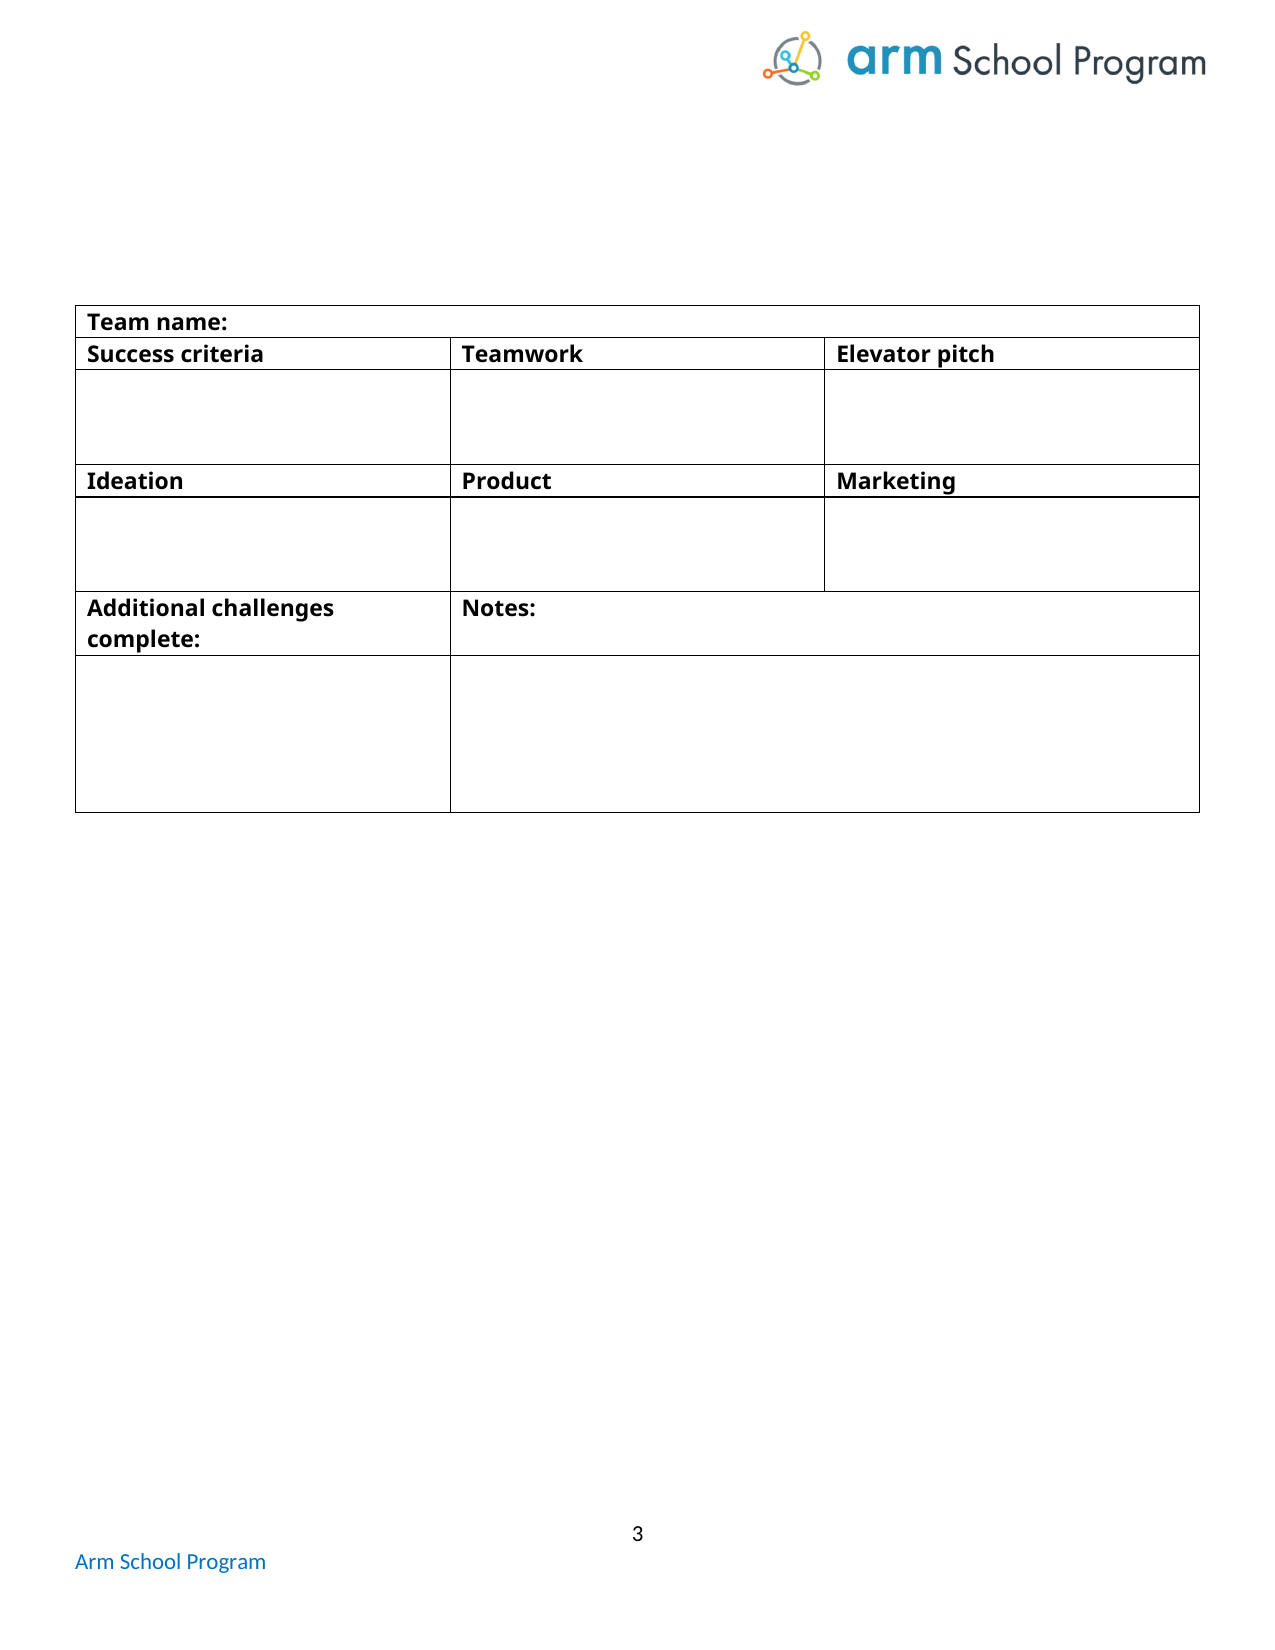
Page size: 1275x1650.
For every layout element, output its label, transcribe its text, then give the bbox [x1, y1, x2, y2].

table_cell Elevator pitch [825, 338, 1199, 369]
table_cell [825, 498, 1199, 591]
table_cell [76, 498, 450, 591]
picture [756, 26, 1209, 89]
table_cell Teamwork [451, 338, 824, 369]
table_cell Marketing [825, 465, 1199, 496]
table_cell Notes: [451, 592, 1199, 655]
table_cell [451, 498, 824, 591]
table_cell Additional challenges complete: [76, 592, 450, 655]
table_cell [76, 370, 450, 464]
table_cell [451, 656, 1199, 812]
table_cell Product [451, 465, 824, 496]
table_header Team name: [76, 306, 1199, 337]
table_cell Success criteria [76, 338, 450, 369]
table_cell [451, 370, 824, 464]
table_cell Ideation [76, 465, 450, 496]
table_cell [76, 656, 450, 812]
table_cell [825, 370, 1199, 464]
